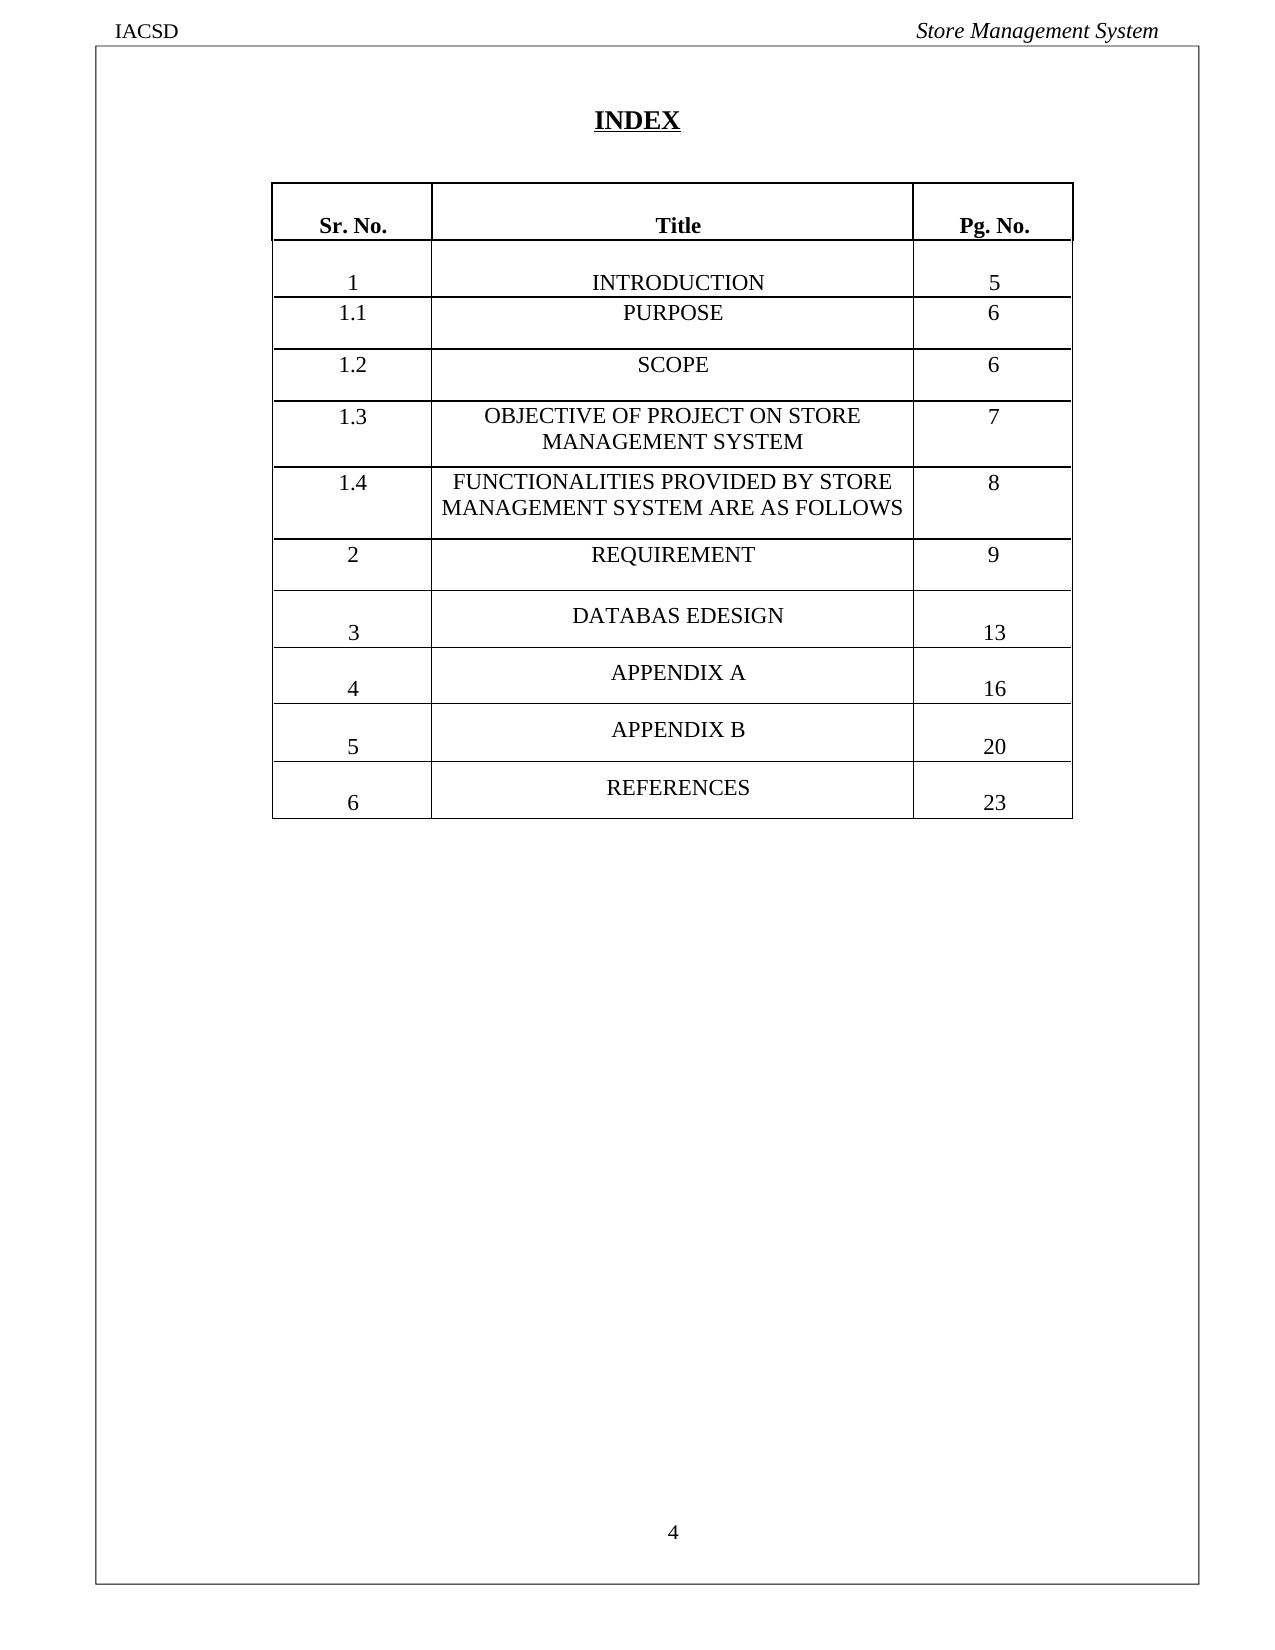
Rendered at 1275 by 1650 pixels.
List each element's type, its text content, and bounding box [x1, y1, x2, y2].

table_header Pg. No. [914, 184, 1072, 239]
table_cell OBJECTIVE OF PROJECT ON STORE MANAGEMENT SYSTEM [432, 402, 913, 466]
table_cell REQUIREMENT [432, 540, 913, 589]
table_cell 1 [273, 240, 431, 296]
table_cell 1.2 [273, 349, 431, 400]
table_cell APPENDIX B [432, 704, 913, 761]
table_cell 1.1 [273, 297, 431, 348]
table_cell 1.3 [273, 401, 431, 466]
table_cell 7 [914, 400, 1072, 466]
table_cell FUNCTIONALITIES PROVIDED BY STORE MANAGEMENT SYSTEM ARE AS FOLLOWS [432, 468, 913, 537]
table_cell 3 [273, 591, 431, 647]
table_cell 4 [273, 648, 431, 703]
table_cell 9 [914, 538, 1072, 589]
table_cell 6 [914, 348, 1072, 400]
table_cell 13 [914, 590, 1072, 647]
table_cell REFERENCES [432, 762, 913, 818]
table_cell DATABAS EDESIGN [432, 591, 913, 647]
table_cell 6 [273, 762, 431, 818]
table_cell 20 [914, 703, 1072, 761]
table_cell 8 [914, 466, 1072, 537]
subtitle INDEX [152, 104, 1123, 135]
table_cell APPENDIX A [432, 648, 913, 703]
table_cell 5 [273, 704, 431, 761]
table_cell 2 [273, 539, 431, 589]
table_cell 5 [914, 239, 1072, 296]
table_cell 6 [914, 296, 1072, 348]
table_cell PURPOSE [432, 298, 913, 348]
table_header Sr. No. [273, 184, 431, 239]
table_header Title [433, 184, 912, 239]
table_cell 23 [914, 761, 1072, 818]
table_cell 16 [914, 647, 1072, 703]
table_cell INTRODUCTION [432, 241, 913, 296]
table_cell SCOPE [432, 350, 913, 400]
table_cell 1.4 [273, 467, 431, 537]
